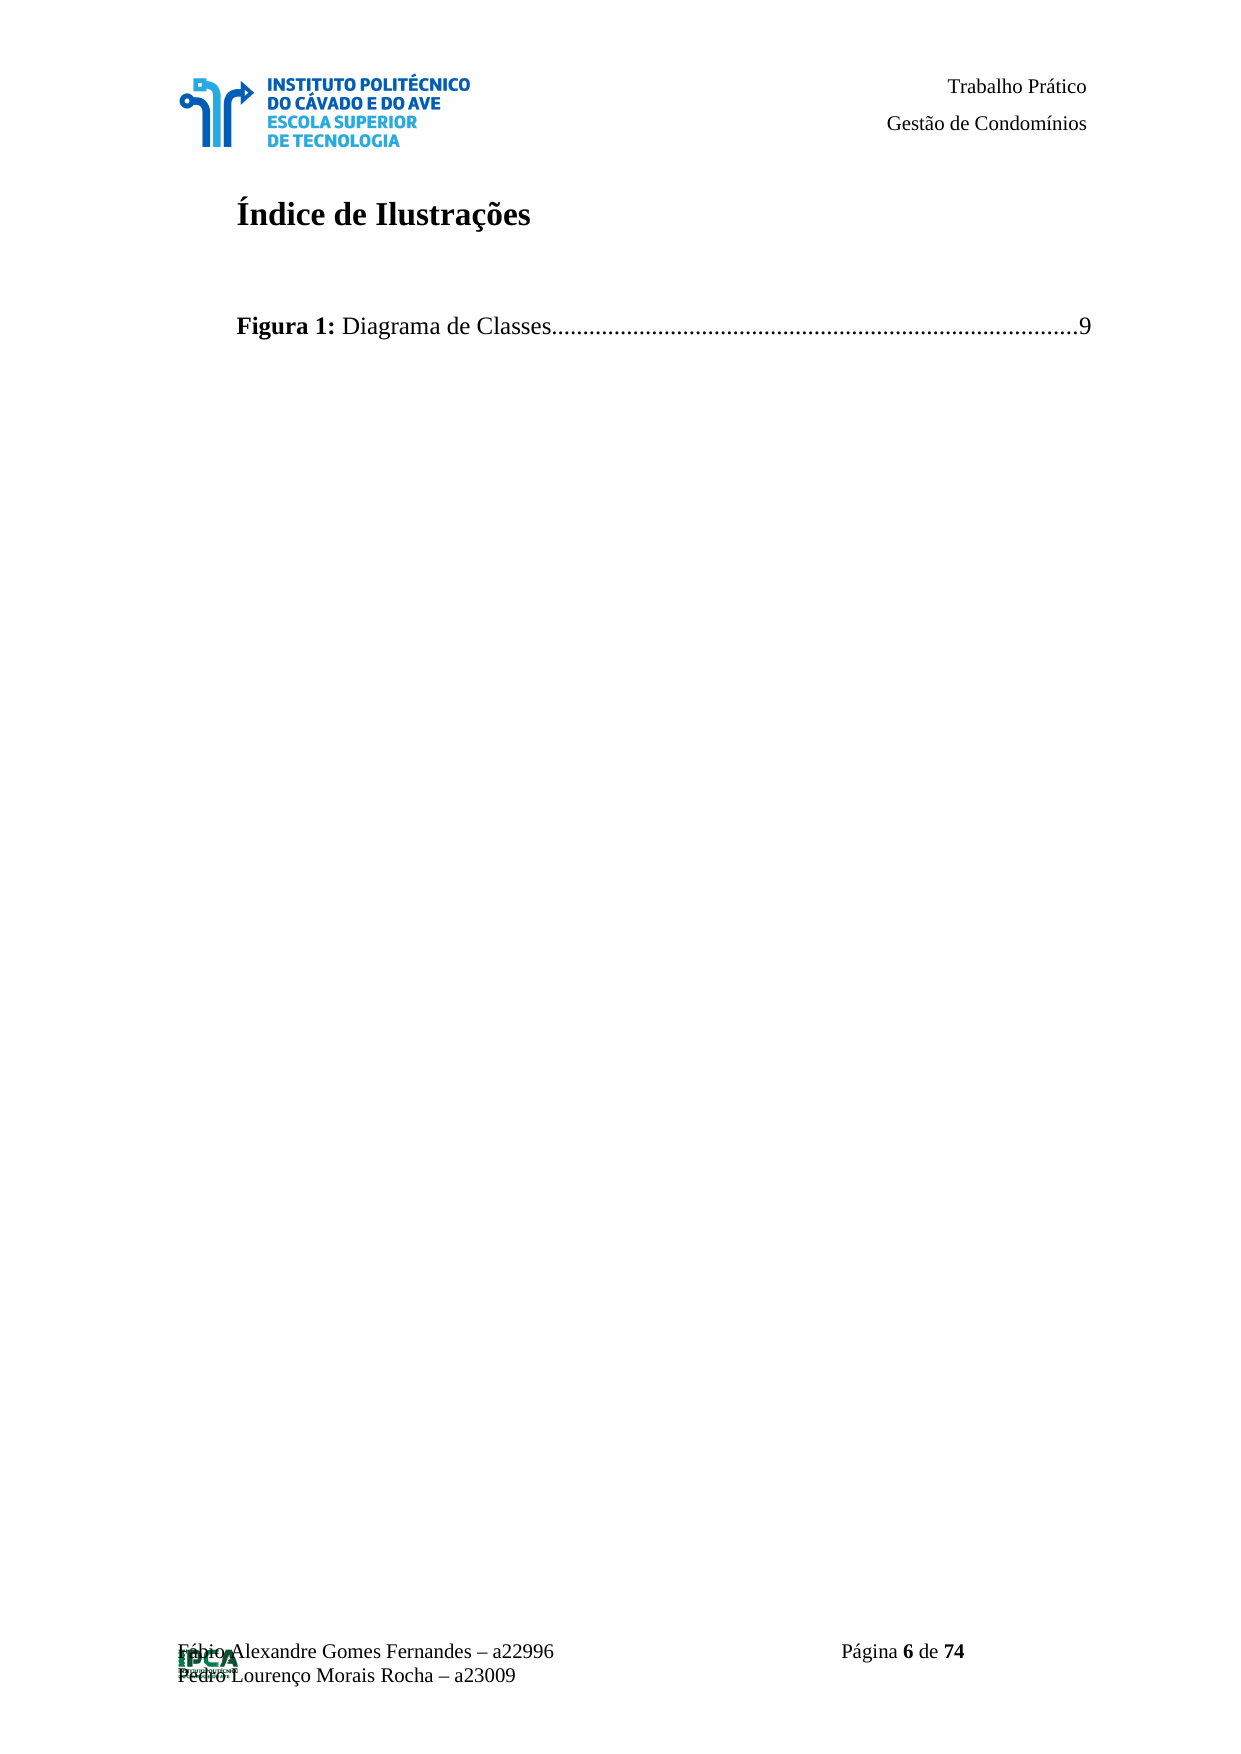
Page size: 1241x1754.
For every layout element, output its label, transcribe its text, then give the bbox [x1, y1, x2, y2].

text Índice de Ilustrações [177, 194, 1092, 232]
picture [177, 70, 473, 151]
picture [164, 1633, 252, 1694]
text Figura 1: Diagrama de Classes 9 [177, 311, 1092, 340]
